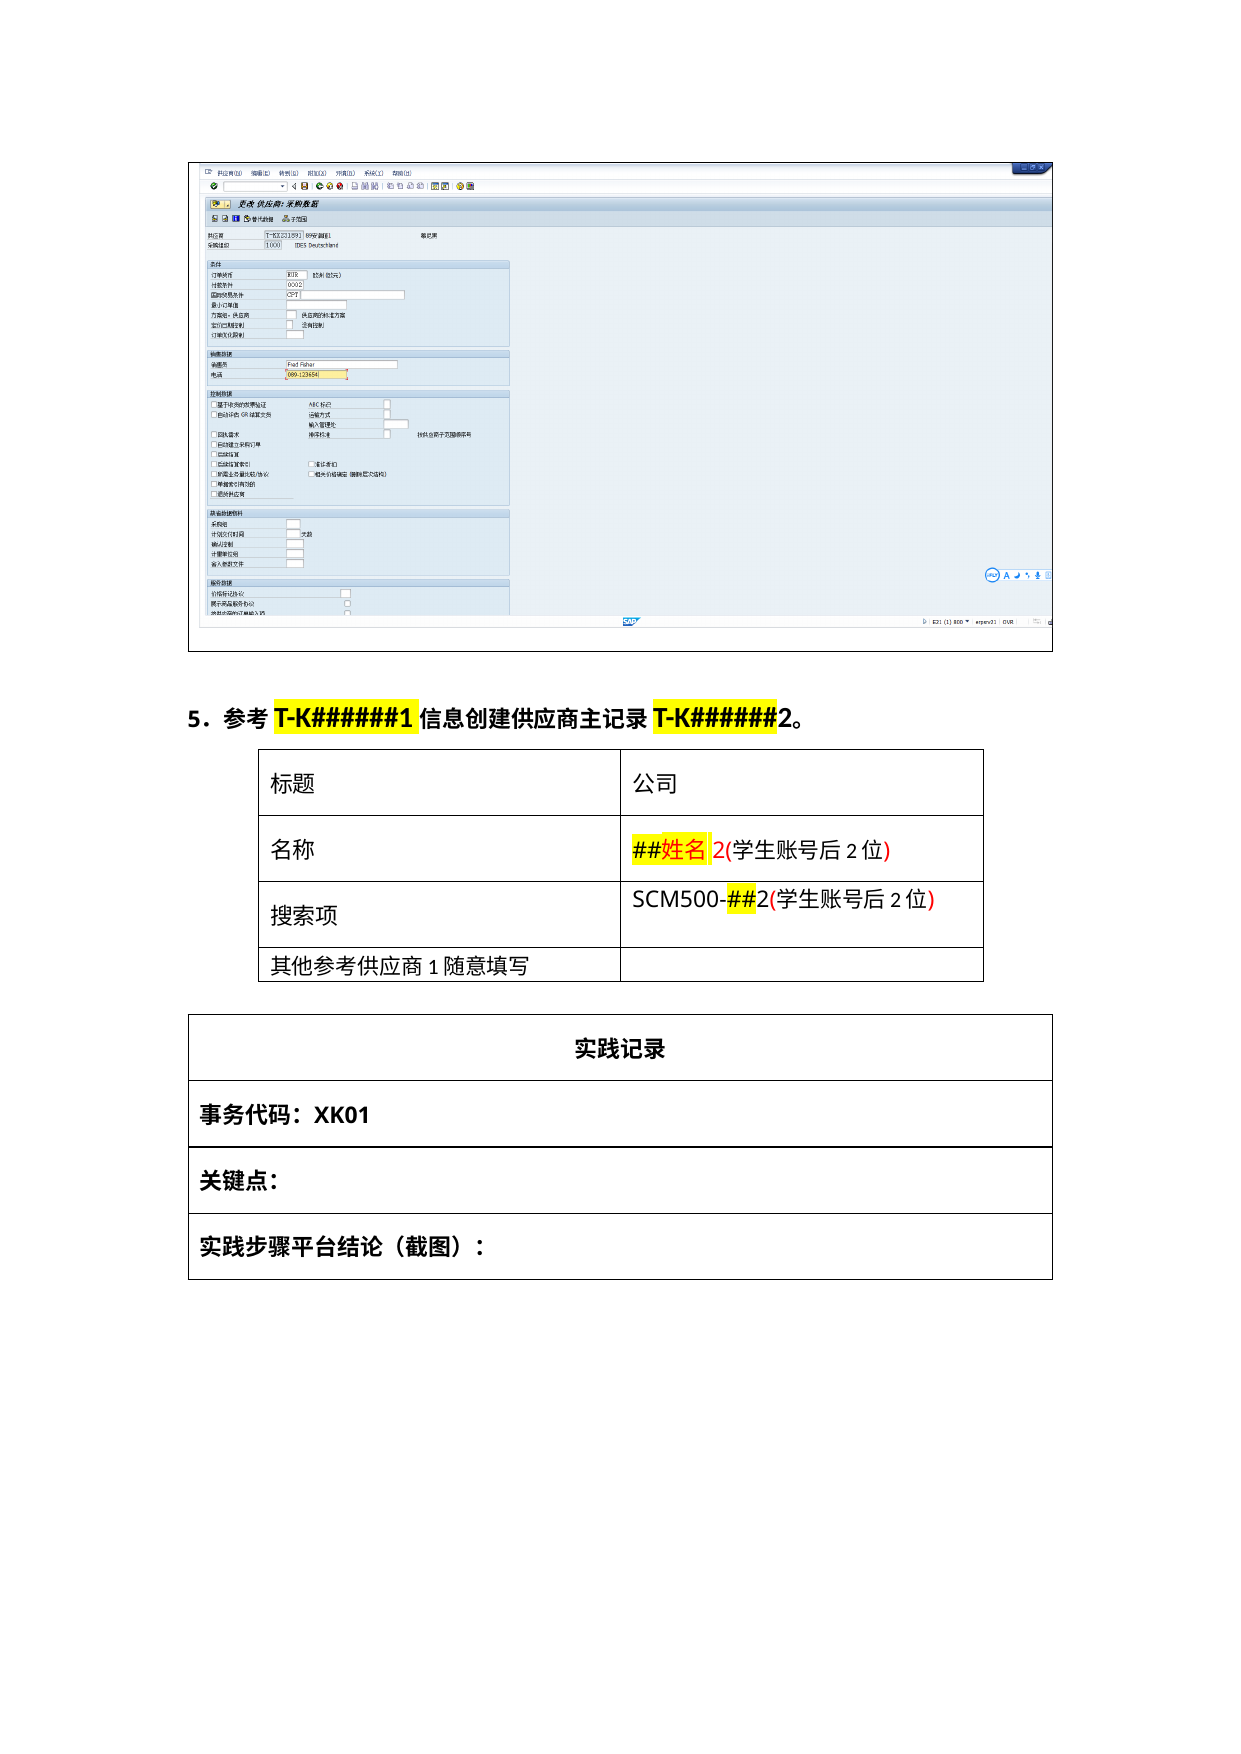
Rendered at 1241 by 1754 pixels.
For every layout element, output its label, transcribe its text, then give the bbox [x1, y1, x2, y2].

picture [199, 163, 1053, 628]
table_cell 实践步骤平台结论（截图）： [189, 1214, 1052, 1278]
table_cell 关键点： [189, 1148, 1052, 1212]
table_cell 其他参考供应商1随意填写 [259, 948, 620, 981]
table_cell SCM500-##2(学生账号后2位) [621, 882, 983, 947]
subtitle 5．参考T-K######1信息创建供应商主记录T-K######2。 [187, 684, 1053, 749]
table_cell ##姓名2(学生账号后2位) [621, 816, 983, 881]
table_header 标题 [259, 750, 620, 815]
table_header 实践记录 [189, 1015, 1052, 1080]
table_cell [621, 948, 983, 981]
table_cell 搜索项 [259, 882, 620, 947]
table_cell 事务代码：XK01 [189, 1081, 1052, 1146]
table_cell 名称 [259, 816, 620, 881]
table_cell 实践步骤平台结论（截图）： [189, 163, 1052, 651]
table_header 公司 [621, 750, 983, 815]
